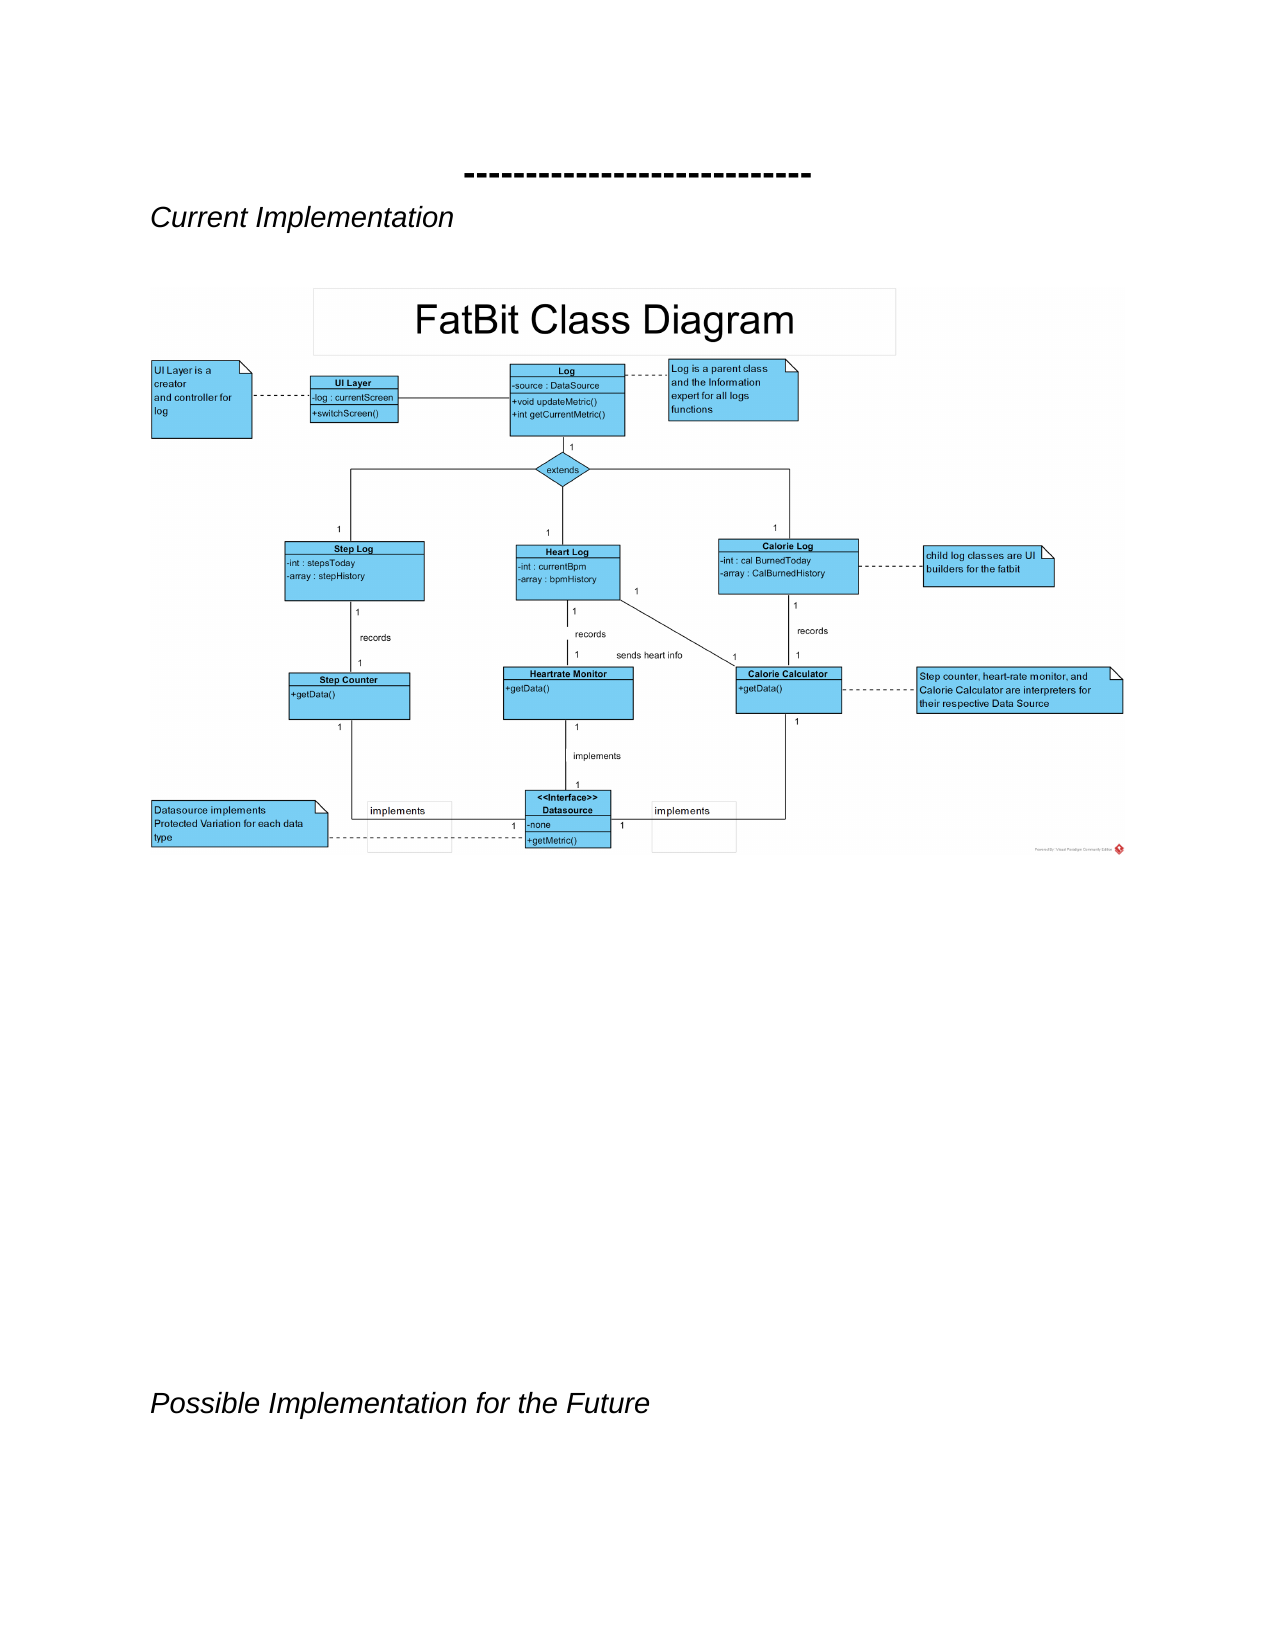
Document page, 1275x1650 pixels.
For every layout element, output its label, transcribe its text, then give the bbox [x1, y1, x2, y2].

text ---------------------------- [150, 150, 1125, 193]
text Current Implementation [150, 199, 1125, 233]
text Possible Implementation for the Future [150, 1387, 1125, 1420]
picture [150, 287, 1125, 855]
